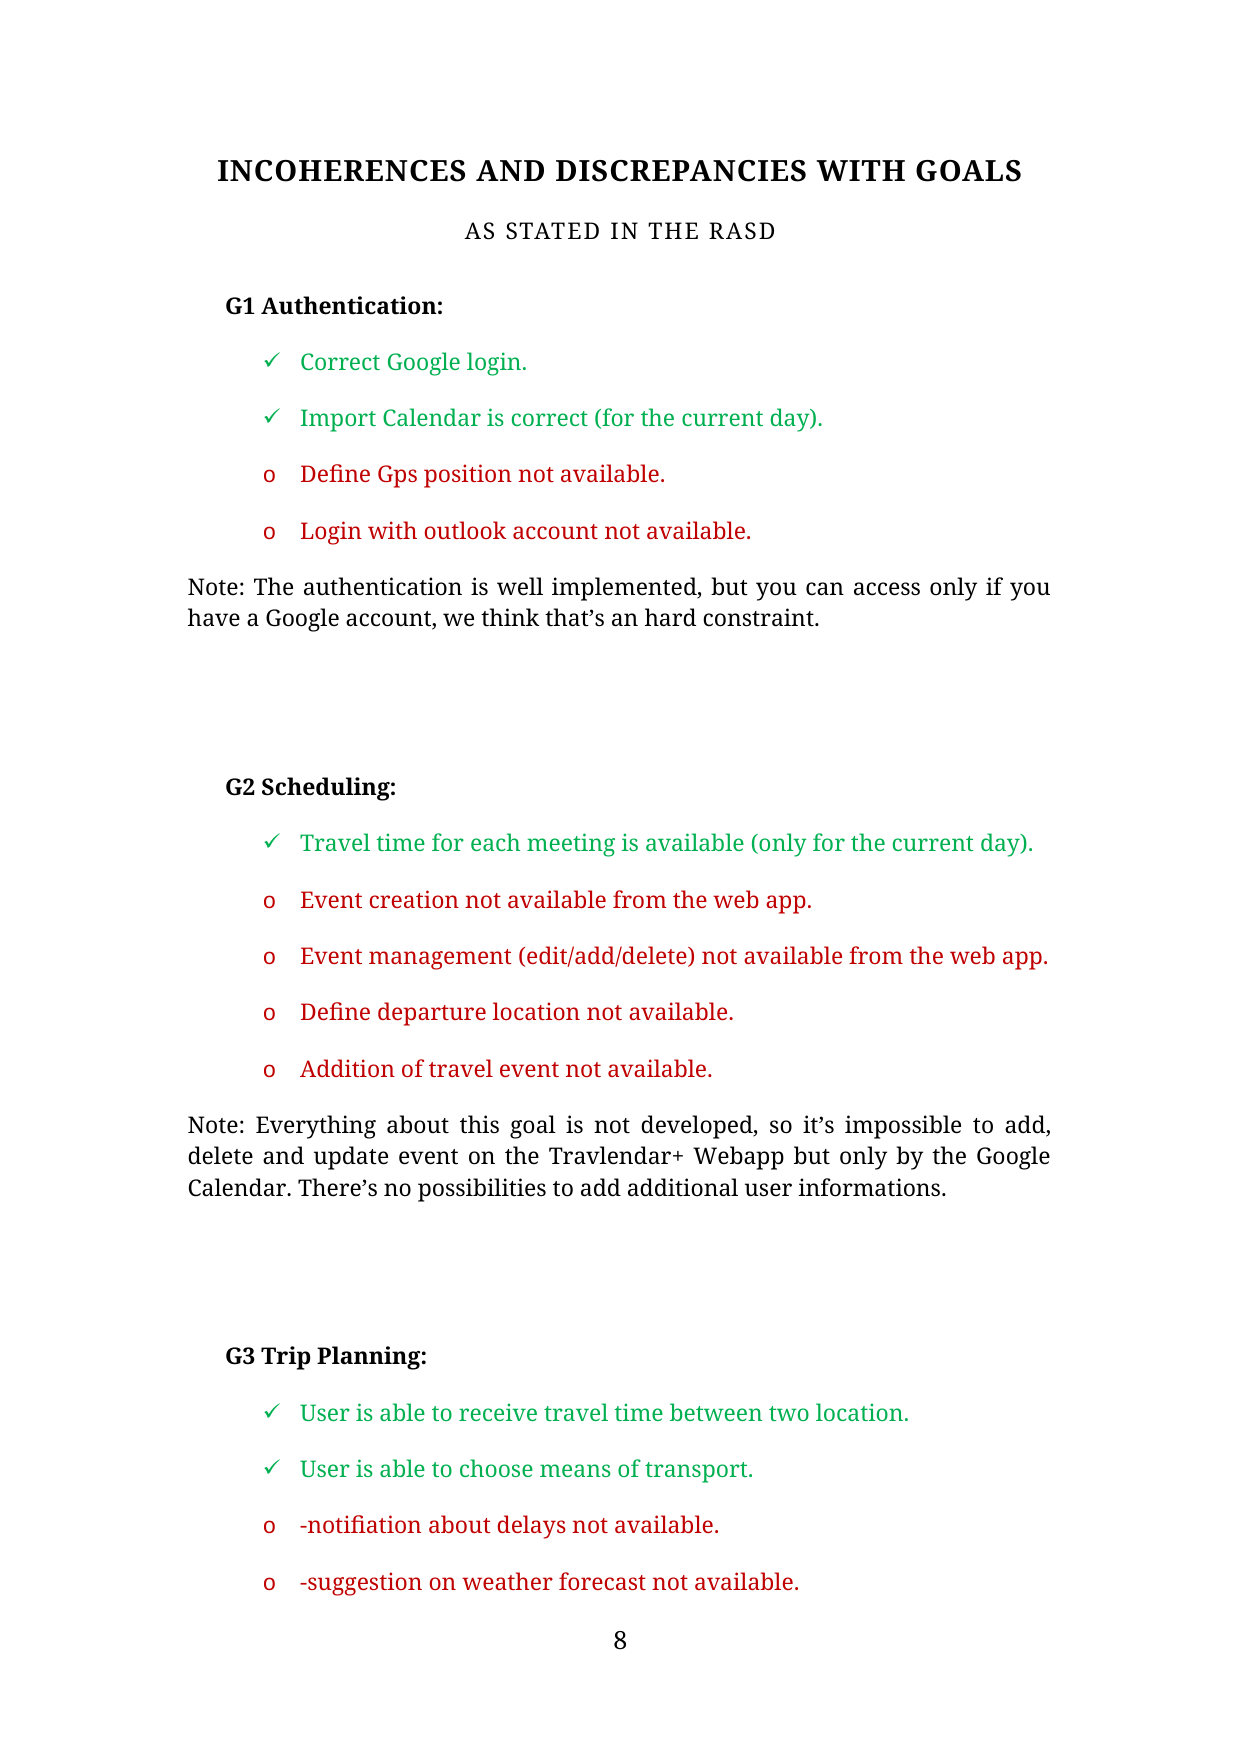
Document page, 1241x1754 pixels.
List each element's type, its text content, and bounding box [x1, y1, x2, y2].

list User is able to choose means of transport. [262, 1453, 1053, 1484]
text G3 Trip Planning: [187, 1340, 1053, 1372]
list Travel time for each meeting is available (only for the current day). [262, 827, 1053, 859]
list -notifiation about delays not available. [262, 1509, 1053, 1540]
text Note: The authentication is well implemented, but you can access only if you have a Google account, we think that’s an hard constraint. [187, 571, 1053, 634]
list Define departure location not available. [262, 996, 1053, 1028]
list Correct Google login. [262, 346, 1053, 377]
list Addition of travel event not available. [262, 1053, 1053, 1084]
text G2 Scheduling: [187, 771, 1053, 802]
text G1 Authentication: [187, 290, 1053, 321]
subtitle incoherences and discrepancies with Goals [187, 150, 1053, 190]
list Event creation not available from the web app. [262, 884, 1053, 915]
list -suggestion on weather forecast not available. [262, 1565, 1053, 1597]
list Import Calendar is correct (for the current day). [262, 402, 1053, 433]
subtitle as stated in the rasd [187, 215, 1053, 246]
list User is able to receive travel time between two location. [262, 1397, 1053, 1428]
list Login with outlook account not available. [262, 515, 1053, 546]
list Event management (edit/add/delete) not available from the web app. [262, 940, 1053, 971]
list Define Gps position not available. [262, 458, 1053, 490]
text Note: Everything about this goal is not developed, so it’s impossible to add, delete and update event on the Travlendar+ Webapp but only by the Google Calendar. There’s no possibilities to add additional user informations. [187, 1109, 1053, 1203]
